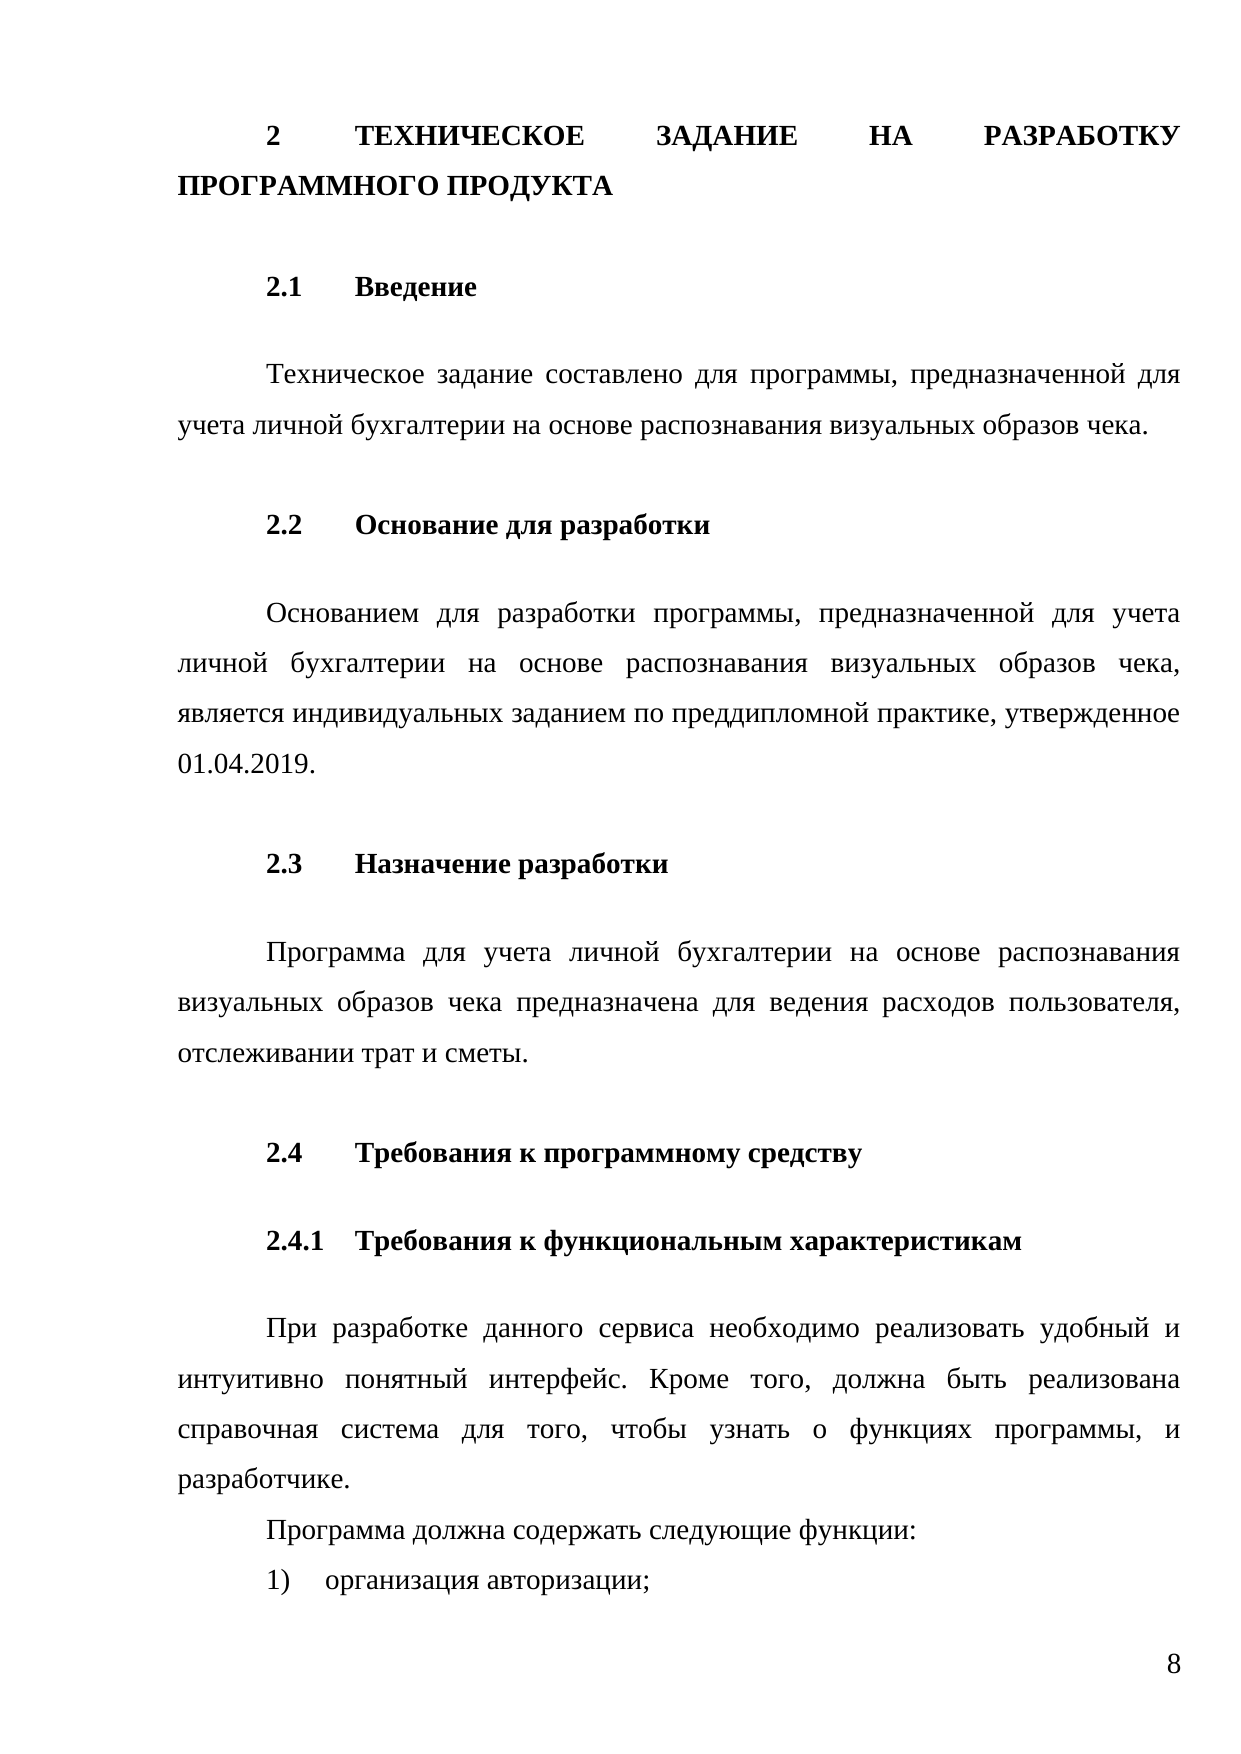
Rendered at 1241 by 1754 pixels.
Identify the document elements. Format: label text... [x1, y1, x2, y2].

text Программа должна содержать следующие функции: [177, 1512, 1181, 1545]
text Техническое задание составлено для программы, предназначенной для учета личной бухгалтерии на основе распознавания визуальных образов чека. [177, 357, 1181, 440]
text При разработке данного сервиса необходимо реализовать удобный и интуитивно понятный интерфейс. Кроме того, должна быть реализована справочная система для того, чтобы узнать о функциях программы, и разработчике. [177, 1311, 1181, 1495]
text Программа для учета личной бухгалтерии на основе распознавания визуальных образов чека предназначена для ведения расходов пользователя, отслеживании трат и сметы. [177, 934, 1181, 1068]
subtitle 2.4 Требования к программному средству [177, 1135, 1181, 1168]
list организация авторизации; [266, 1562, 1181, 1596]
subtitle 2 ТЕХНИЧЕСКОЕ ЗАДАНИЕ НА РАЗРАБОТКУ ПРОГРАММНОГО ПРОДУКТА [177, 118, 1181, 202]
subtitle 2.4.1 Требования к функциональным характеристикам [177, 1223, 1181, 1256]
subtitle 2.2 Основание для разработки [177, 507, 1181, 541]
subtitle 2.1 Введение [177, 269, 1181, 302]
text Основанием для разработки программы, предназначенной для учета личной бухгалтерии на основе распознавания визуальных образов чека, является индивидуальных заданием по преддипломной практике, утвержденное 01.04.2019. [177, 595, 1181, 779]
subtitle 2.3 Назначение разработки [177, 846, 1181, 880]
